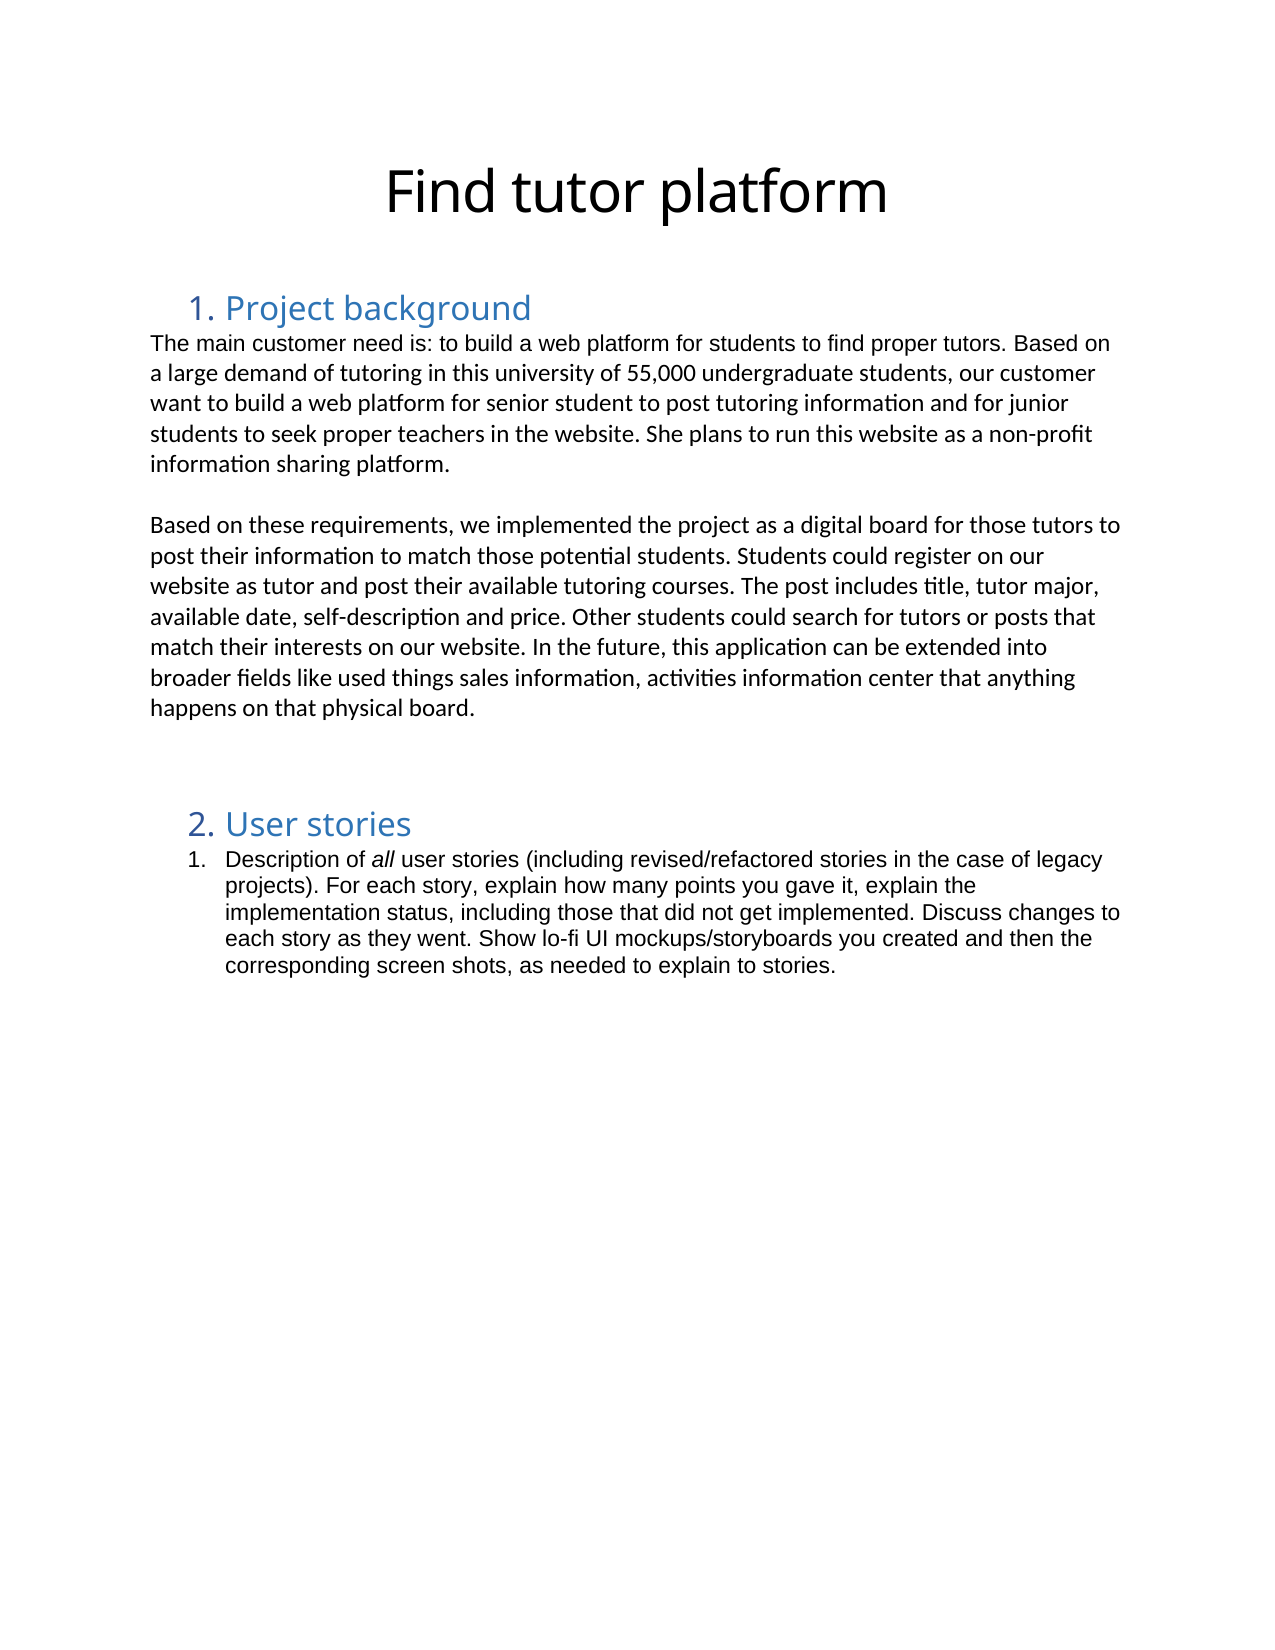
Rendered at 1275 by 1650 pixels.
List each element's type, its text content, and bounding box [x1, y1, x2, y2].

subtitle User stories [187, 801, 1125, 846]
subtitle Project background [187, 285, 1125, 330]
title Find tutor platform [150, 150, 1125, 229]
text Based on these requirements, we implemented the project as a digital board for those tutors to post their information to match those potential students. Students could register on our website as tutor and post their available tutoring courses. The post includes title, tutor major, available date, self-description and price. Other students could search for tutors or posts that match their interests on our website. In the future, this application can be extended into broader fields like used things sales information, activities information center that anything happens on that physical board. [150, 509, 1125, 723]
list Description of all user stories (including revised/refactored stories in the case of legacy projects). For each story, explain how many points you gave it, explain the implementation status, including those that did not get implemented. Discuss changes to each story as they went. Show lo-fi UI mockups/storyboards you created and then the corresponding screen shots, as needed to explain to stories. [187, 846, 1125, 978]
text The main customer need is: to build a web platform for students to find proper tutors. Based on a large demand of tutoring in this university of 55,000 undergraduate students, our customer want to build a web platform for senior student to post tutoring information and for junior students to seek proper teachers in the website. She plans to run this website as a non-profit information sharing platform. [150, 330, 1125, 479]
